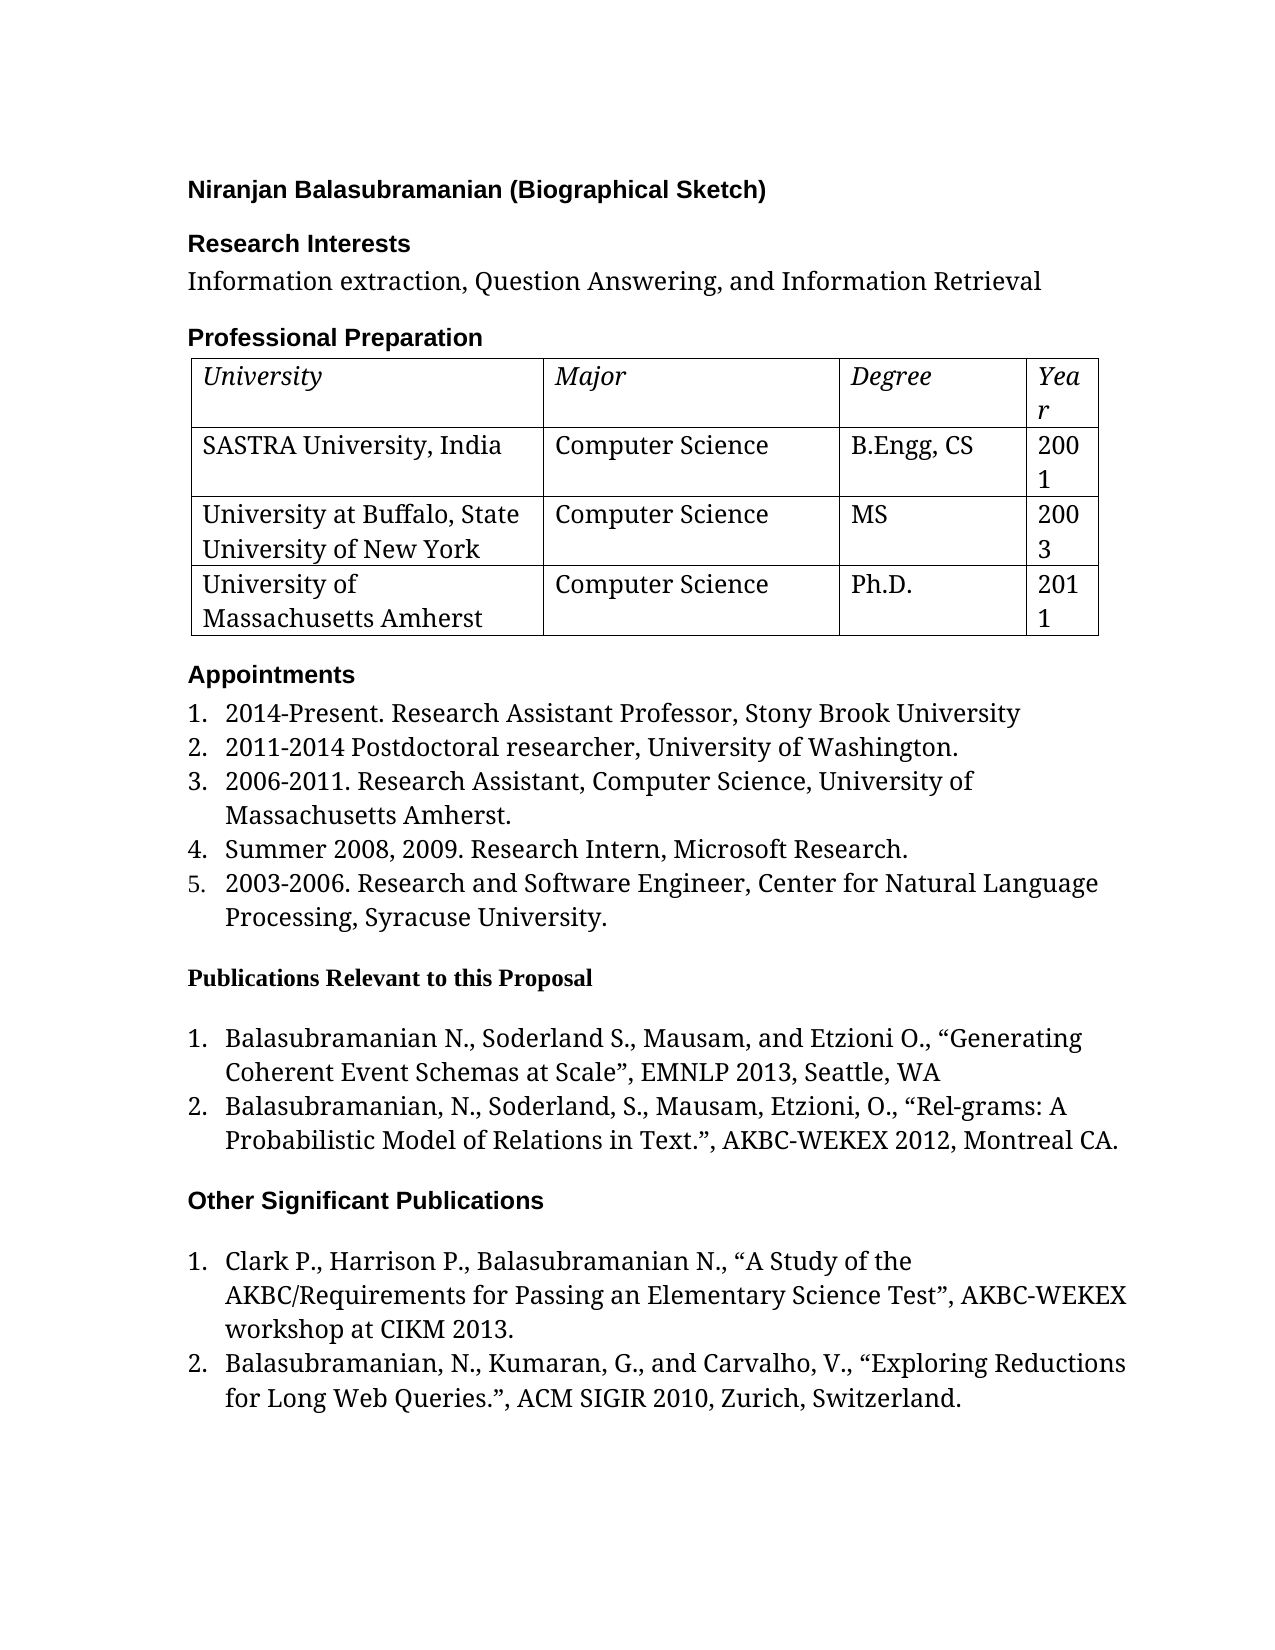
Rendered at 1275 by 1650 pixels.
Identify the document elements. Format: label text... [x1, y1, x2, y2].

table_header Major [544, 359, 839, 427]
table_cell Computer Science [544, 497, 839, 565]
table_cell Computer Science [544, 428, 839, 496]
table_cell 2011 [1027, 566, 1098, 634]
list 2011-2014 Postdoctoral researcher, University of Washington. [187, 729, 1144, 764]
table_header Degree [840, 359, 1026, 427]
table_cell University at Buffalo, State University of New York [192, 497, 543, 565]
list 2006-2011. Research Assistant, Computer Science, University of Massachusetts Amherst. [187, 764, 1144, 832]
list Summer 2008, 2009. Research Intern, Microsoft Research. [187, 832, 1144, 866]
list Balasubramanian N., Soderland S., Mausam, and Etzioni O., “Generating Coherent Event Schemas at Scale”, EMNLP 2013, Seattle, WA [187, 1021, 1144, 1089]
table_cell MS [840, 497, 1026, 565]
subtitle Appointments [187, 661, 1144, 689]
table_header University [192, 359, 543, 427]
subtitle Niranjan Balasubramanian (Biographical Sketch) [187, 175, 1144, 204]
text Publications Relevant to this Proposal [187, 963, 1144, 991]
table_cell Computer Science [544, 566, 839, 634]
table_header Year [1027, 359, 1098, 427]
list 2014-Present. Research Assistant Professor, Stony Brook University [187, 696, 1144, 729]
subtitle Other Significant Publications [187, 1186, 1144, 1215]
table_cell Ph.D. [840, 566, 1026, 634]
subtitle Research Interests [187, 229, 1144, 257]
list Balasubramanian, N., Kumaran, G., and Carvalho, V., “Exploring Reductions for Long Web Queries.”, ACM SIGIR 2010, Zurich, Switzerland. [187, 1346, 1144, 1414]
table_cell 2001 [1027, 428, 1098, 496]
list Balasubramanian, N., Soderland, S., Mausam, Etzioni, O., “Rel-grams: A Probabilistic Model of Relations in Text.”, AKBC-WEKEX 2012, Montreal CA. [187, 1089, 1144, 1157]
subtitle Professional Preparation [187, 323, 1144, 352]
table_cell B.Engg, CS [840, 428, 1026, 496]
table_cell University of Massachusetts Amherst [192, 566, 543, 634]
table_cell SASTRA University, India [192, 428, 543, 496]
text Information extraction, Question Answering, and Information Retrieval [187, 264, 1144, 298]
list 2003-2006. Research and Software Engineer, Center for Natural Language Processing, Syracuse University. [187, 866, 1144, 934]
table_cell 2003 [1027, 497, 1098, 565]
list Clark P., Harrison P., Balasubramanian N., “A Study of the AKBC/Requirements for Passing an Elementary Science Test”, AKBC-WEKEX workshop at CIKM 2013. [187, 1244, 1144, 1346]
